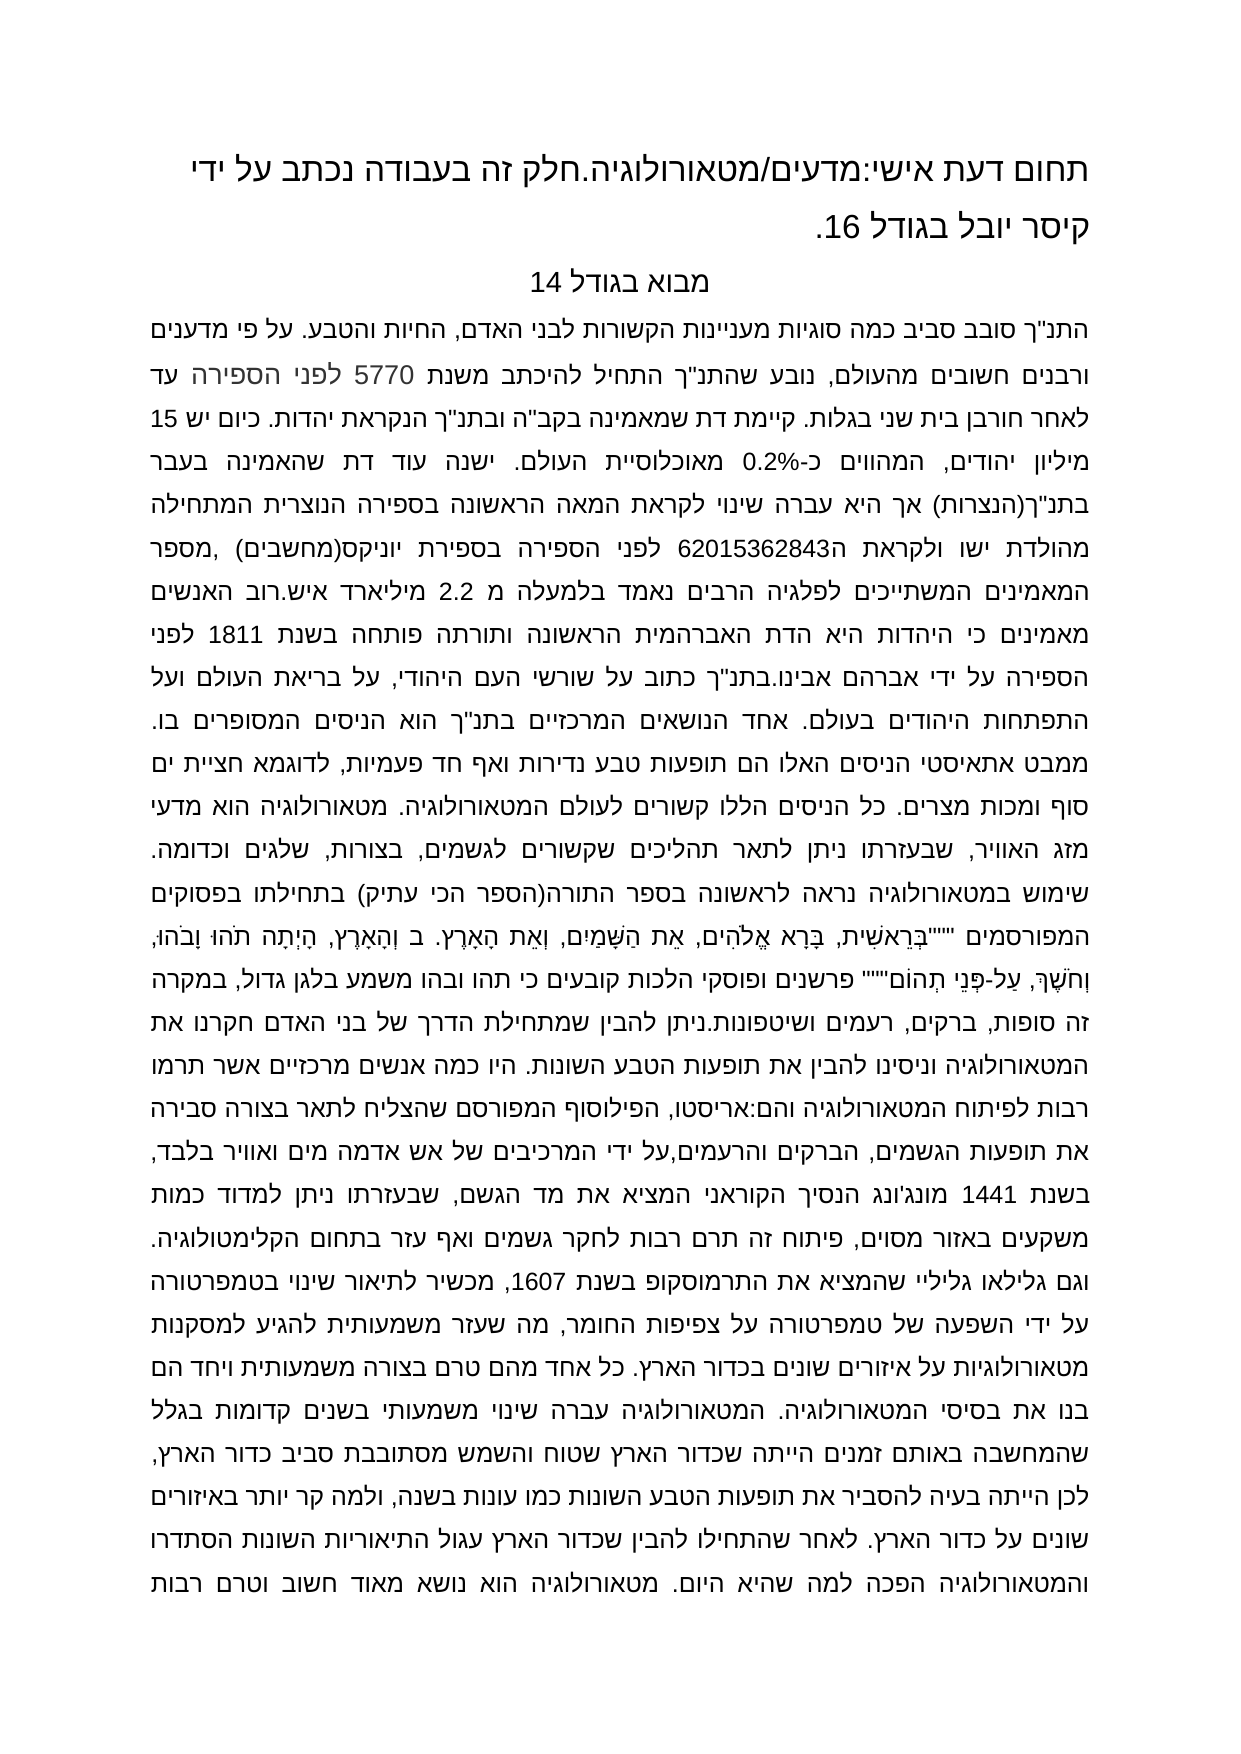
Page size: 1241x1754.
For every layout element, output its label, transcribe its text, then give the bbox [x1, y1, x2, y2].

text מבוא בגודל 14 [150, 265, 1090, 299]
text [150, 316, 1090, 1597]
text תחום דעת אישי:מדעים/מטאורולוגיה.חלק זה בעבודה נכתב על ידי קיסר יובל בגודל 16. [150, 150, 1090, 246]
